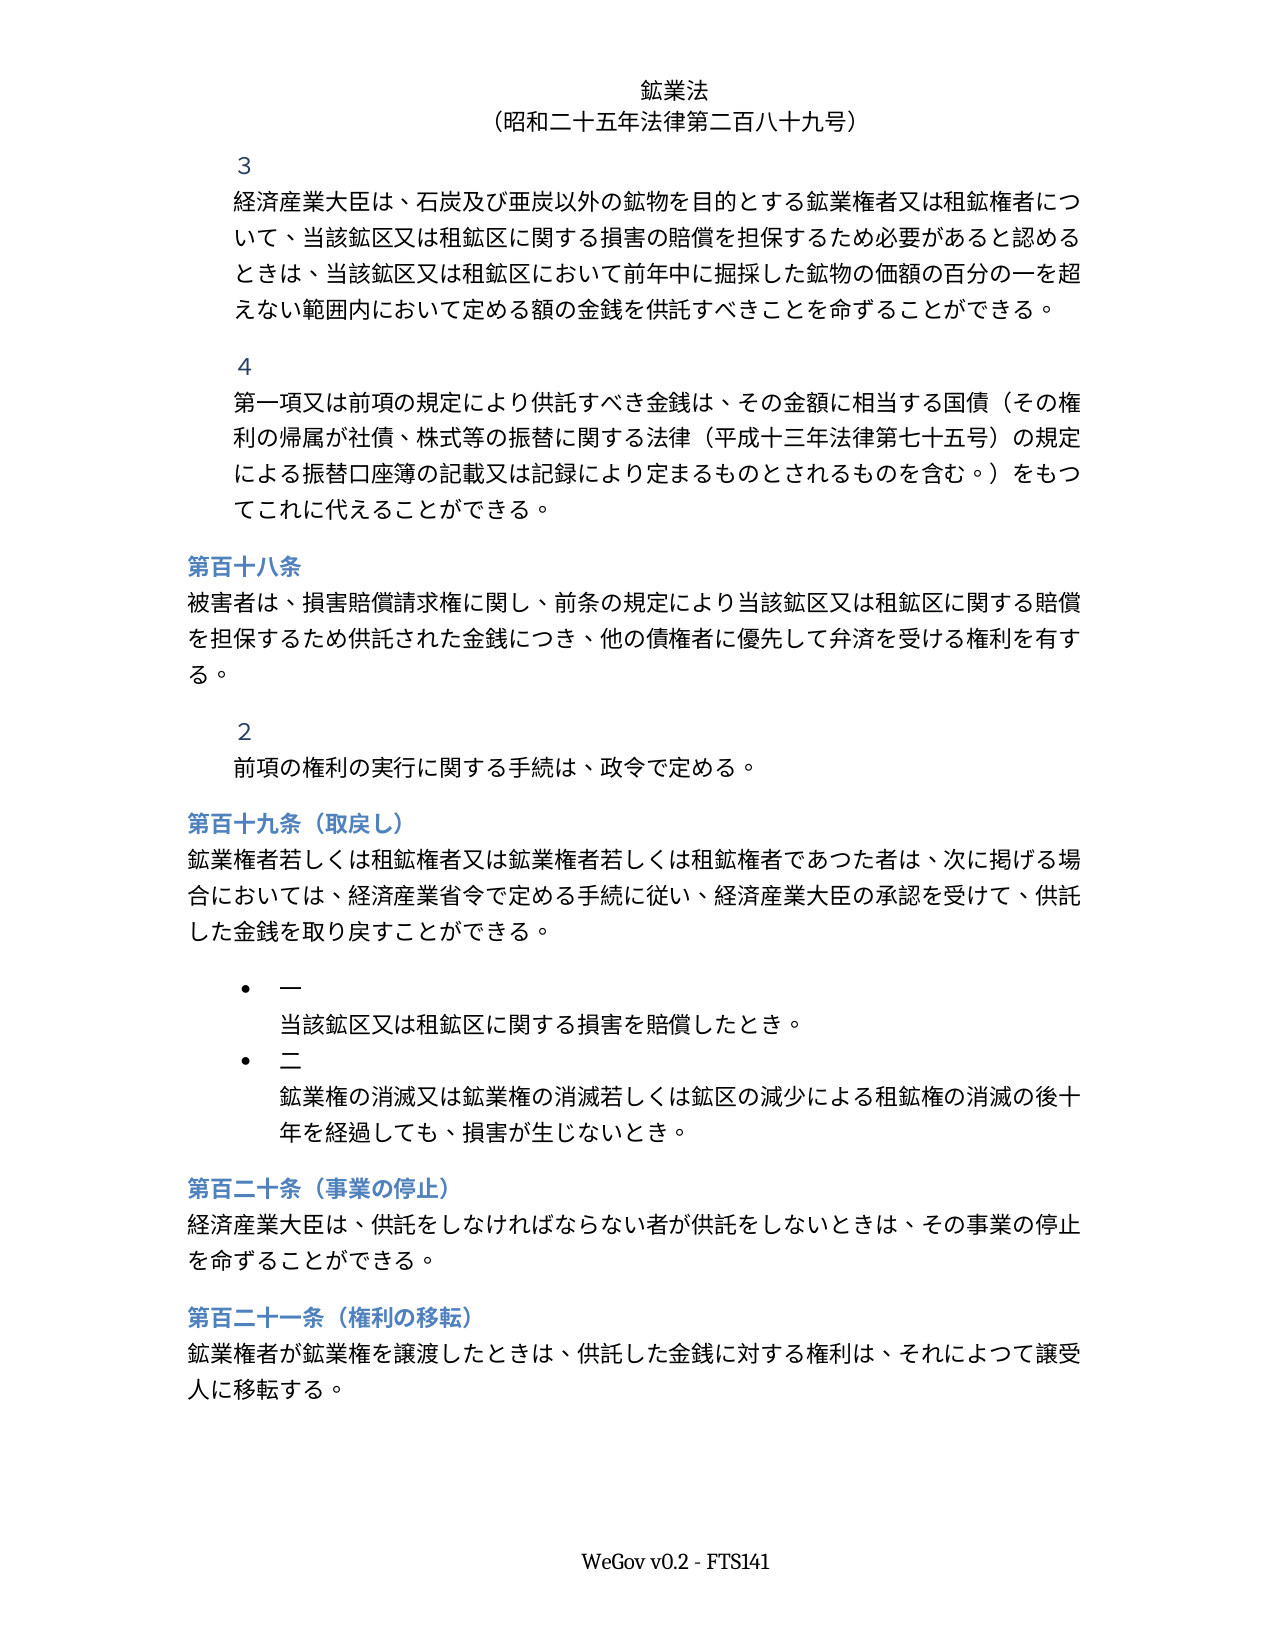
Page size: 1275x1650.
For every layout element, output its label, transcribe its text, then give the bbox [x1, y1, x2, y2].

text 第一項又は前項の規定により供託すべき金銭は、その金額に相当する国債（その権利の帰属が社債、株式等の振替に関する法律（平成十三年法律第七十五号）の規定による振替口座簿の記載又は記録により定まるものとされるものを含む。）をもつてこれに代えることができる。 [233, 386, 1087, 526]
text 前項の権利の実行に関する手続は、政令で定める。 [233, 752, 1087, 783]
text 鉱業権者若しくは租鉱権者又は鉱業権者若しくは租鉱権者であつた者は、次に掲げる場合においては、経済産業省令で定める手続に従い、経済産業大臣の承認を受けて、供託した金銭を取り戻すことができる。 [187, 844, 1087, 947]
subtitle 第百十八条 [187, 551, 1087, 582]
list 二 鉱業権の消滅又は鉱業権の消滅若しくは鉱区の減少による租鉱権の消滅の後十年を経過しても、損害が生じないとき。 [242, 1045, 1087, 1148]
subtitle ４ [233, 351, 1087, 382]
subtitle ３ [233, 150, 1087, 181]
subtitle 第百二十条（事業の停止） [187, 1173, 1087, 1205]
subtitle ２ [233, 716, 1087, 747]
text 経済産業大臣は、石炭及び亜炭以外の鉱物を目的とする鉱業権者又は租鉱権者について、当該鉱区又は租鉱区に関する損害の賠償を担保するため必要があると認めるときは、当該鉱区又は租鉱区において前年中に掘採した鉱物の価額の百分の一を超えない範囲内において定める額の金銭を供託すべきことを命ずることができる。 [233, 186, 1087, 325]
text 鉱業権者が鉱業権を譲渡したときは、供託した金銭に対する権利は、それによつて譲受人に移転する。 [187, 1338, 1087, 1405]
text 経済産業大臣は、供託をしなければならない者が供託をしないときは、その事業の停止を命ずることができる。 [187, 1209, 1087, 1277]
list 一 当該鉱区又は租鉱区に関する損害を賠償したとき。 [242, 973, 1087, 1040]
subtitle 第百二十一条（権利の移転） [187, 1302, 1087, 1333]
text 被害者は、損害賠償請求権に関し、前条の規定により当該鉱区又は租鉱区に関する賠償を担保するため供託された金銭につき、他の債権者に優先して弁済を受ける権利を有する。 [187, 587, 1087, 690]
subtitle 第百十九条（取戻し） [187, 808, 1087, 839]
